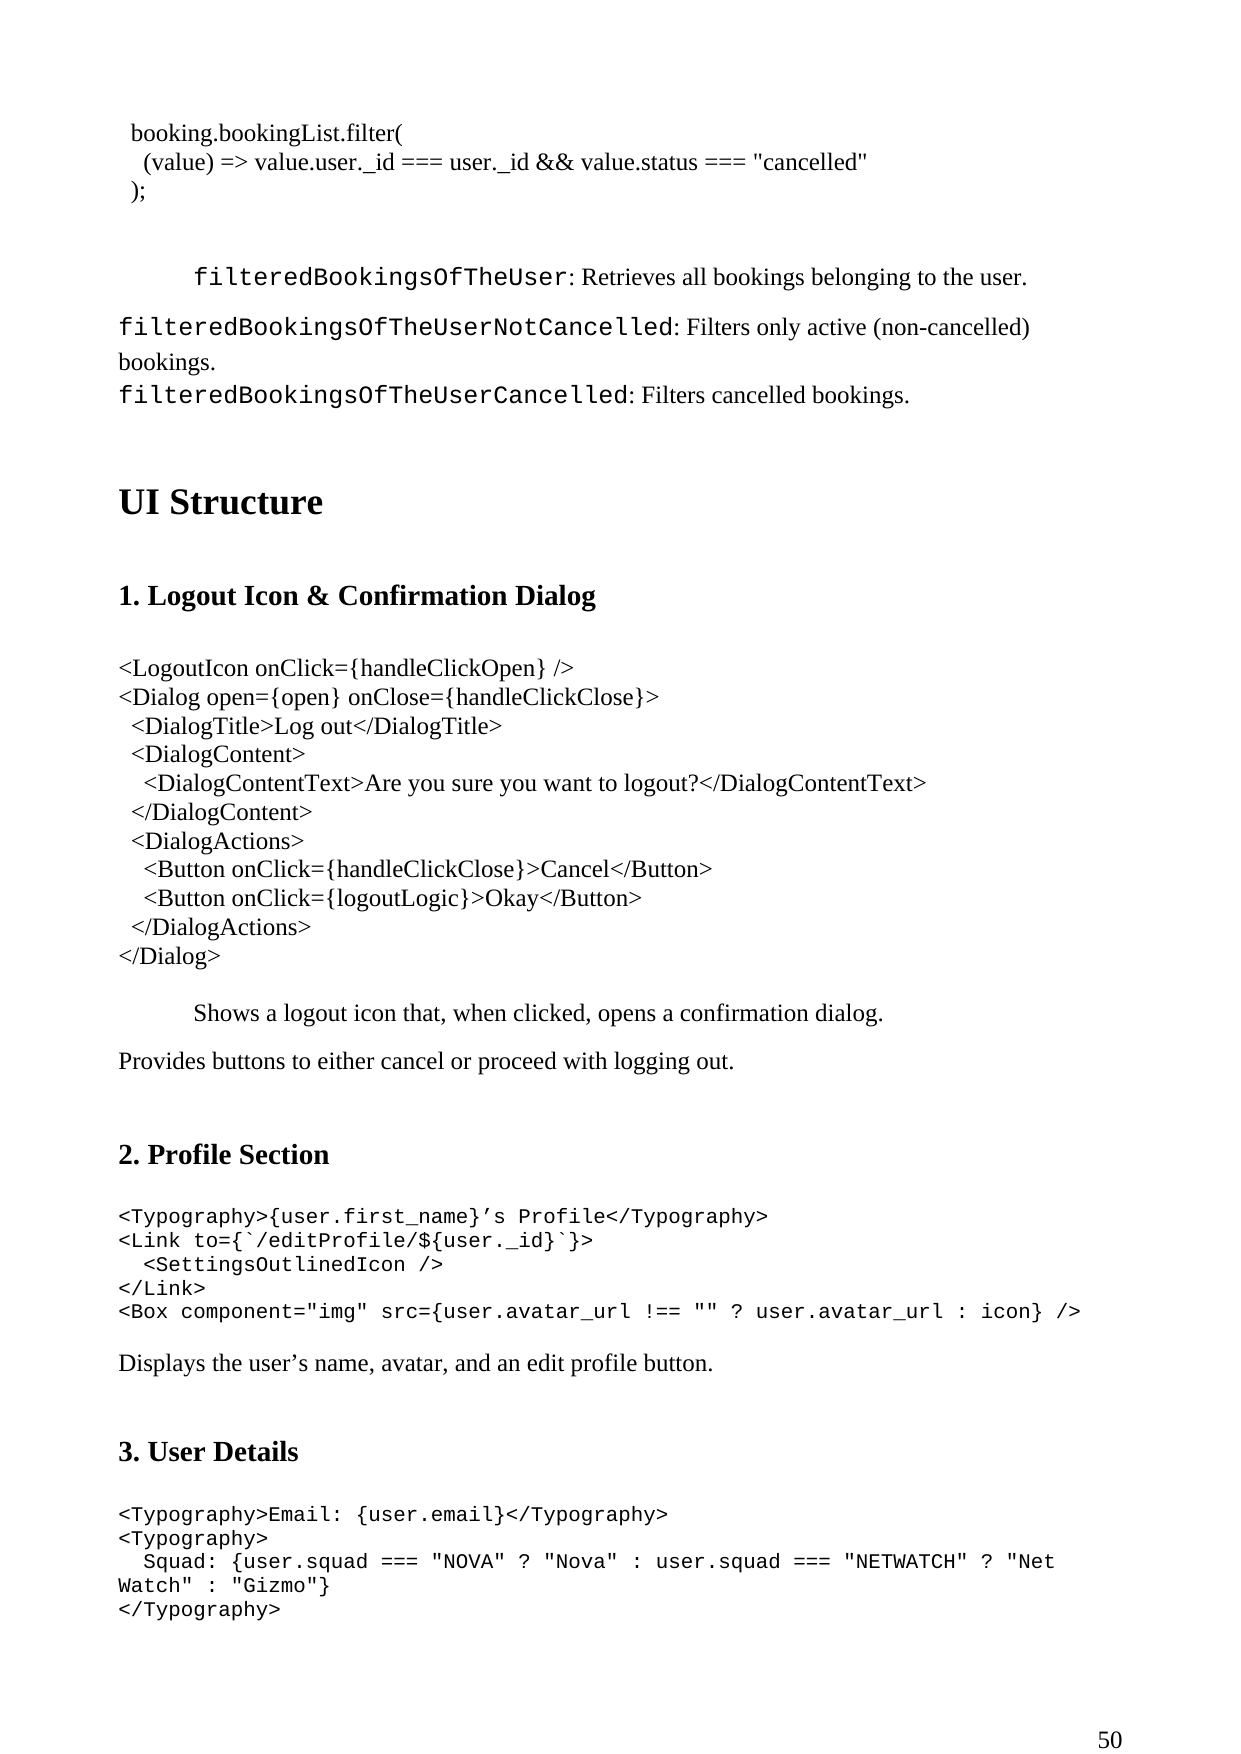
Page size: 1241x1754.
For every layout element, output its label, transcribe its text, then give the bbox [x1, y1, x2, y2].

subtitle 1. Logout Icon & Confirmation Dialog [118, 578, 1122, 612]
text filteredBookingsOfTheUser: Retrieves all bookings belonging to the user. [118, 262, 1122, 293]
text </DialogContent> [118, 797, 1122, 826]
text <DialogTitle>Log out</DialogTitle> [118, 711, 1122, 739]
text ); [118, 176, 1122, 204]
list filteredBookingsOfTheUserCancelled: Filters cancelled bookings. [118, 380, 1122, 411]
text <Link to={`/editProfile/${user._id}`}> [118, 1230, 1122, 1254]
text <Dialog open={open} onClose={handleClickClose}> [118, 682, 1122, 711]
text <Button onClick={handleClickClose}>Cancel</Button> [118, 854, 1122, 883]
text <DialogContent> [118, 739, 1122, 768]
text booking.bookingList.filter( [118, 118, 1122, 147]
text </Link> [118, 1277, 1122, 1301]
text <LogoutIcon onClick={handleClickOpen} /> [118, 653, 1122, 682]
text <Box component="img" src={user.avatar_url !== "" ? user.avatar_url : icon} /> [118, 1301, 1122, 1325]
text <DialogContentText>Are you sure you want to logout?</DialogContentText> [118, 768, 1122, 797]
text <Typography>{user.first_name}’s Profile</Typography> [118, 1207, 1122, 1230]
text <Button onClick={logoutLogic}>Okay</Button> [118, 883, 1122, 912]
list Provides buttons to either cancel or proceed with logging out. [118, 1046, 1122, 1075]
text <Typography> [118, 1528, 1122, 1551]
text <Typography>Email: {user.email}</Typography> [118, 1504, 1122, 1528]
text </DialogActions> [118, 912, 1122, 941]
text <DialogActions> [118, 826, 1122, 854]
subtitle 2. Profile Section [118, 1137, 1122, 1170]
subtitle 3. User Details [118, 1434, 1122, 1468]
subtitle UI Structure [118, 479, 1122, 523]
text Shows a logout icon that, when clicked, opens a confirmation dialog. [118, 998, 1122, 1027]
text Squad: {user.squad === "NOVA" ? "Nova" : user.squad === "NETWATCH" ? "Net Watch" : "Gizmo"} [118, 1551, 1122, 1598]
text <SettingsOutlinedIcon /> [118, 1254, 1122, 1277]
list filteredBookingsOfTheUserNotCancelled: Filters only active (non-cancelled) bookings. [118, 312, 1122, 376]
text (value) => value.user._id === user._id && value.status === "cancelled" [118, 147, 1122, 176]
text </Dialog> [118, 941, 1122, 969]
text </Typography> [118, 1598, 1122, 1622]
list Displays the user’s name, avatar, and an edit profile button. [118, 1348, 1122, 1377]
